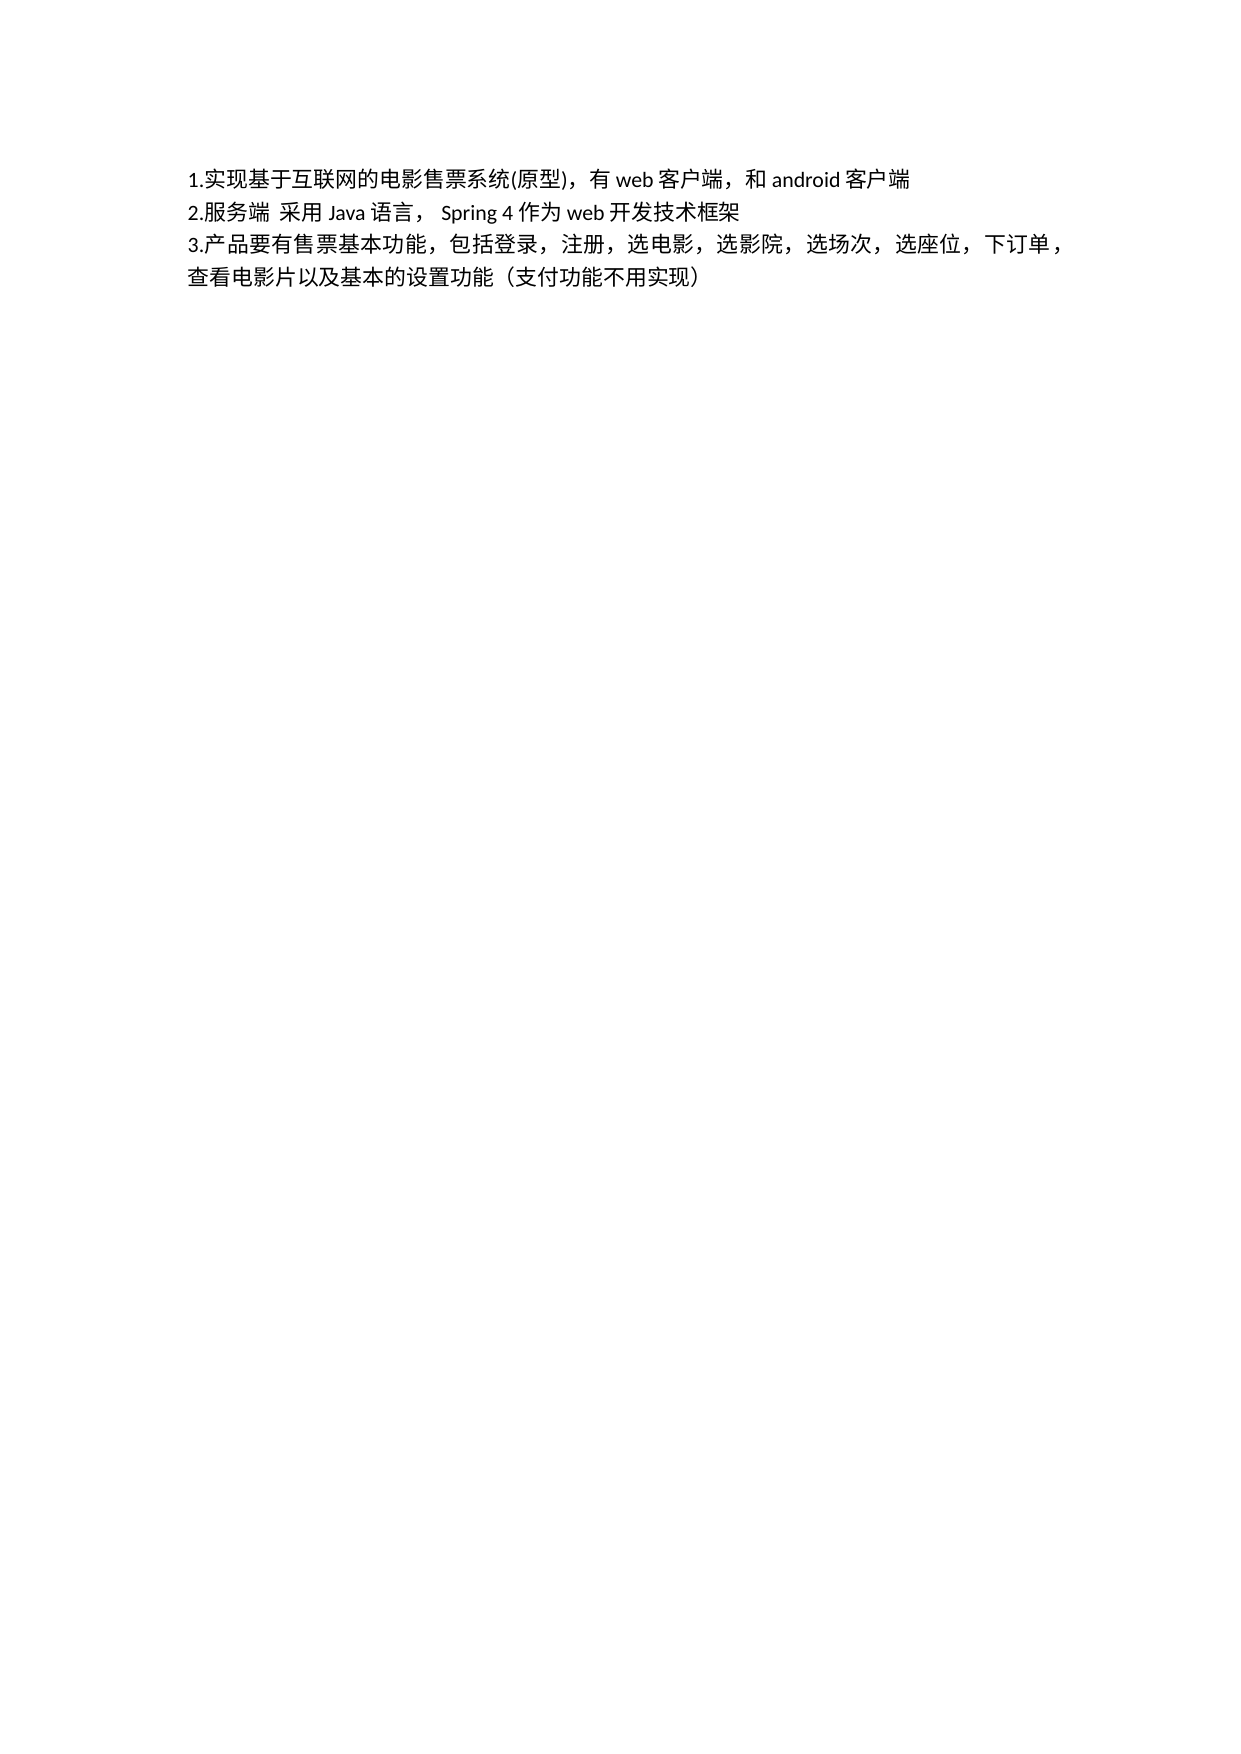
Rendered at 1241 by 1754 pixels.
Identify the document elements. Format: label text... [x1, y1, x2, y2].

text 1.实现基于互联网的电影售票系统(原型)，有web客户端，和android客户端 [187, 162, 1053, 194]
text 2.服务端 采用 Java 语言， Spring 4 作为 web 开发技术框架 [187, 194, 1053, 227]
text 3.产品要有售票基本功能，包括登录，注册，选电影，选影院，选场次，选座位，下订单，查看电影片以及基本的设置功能（支付功能不用实现） [187, 227, 1053, 292]
